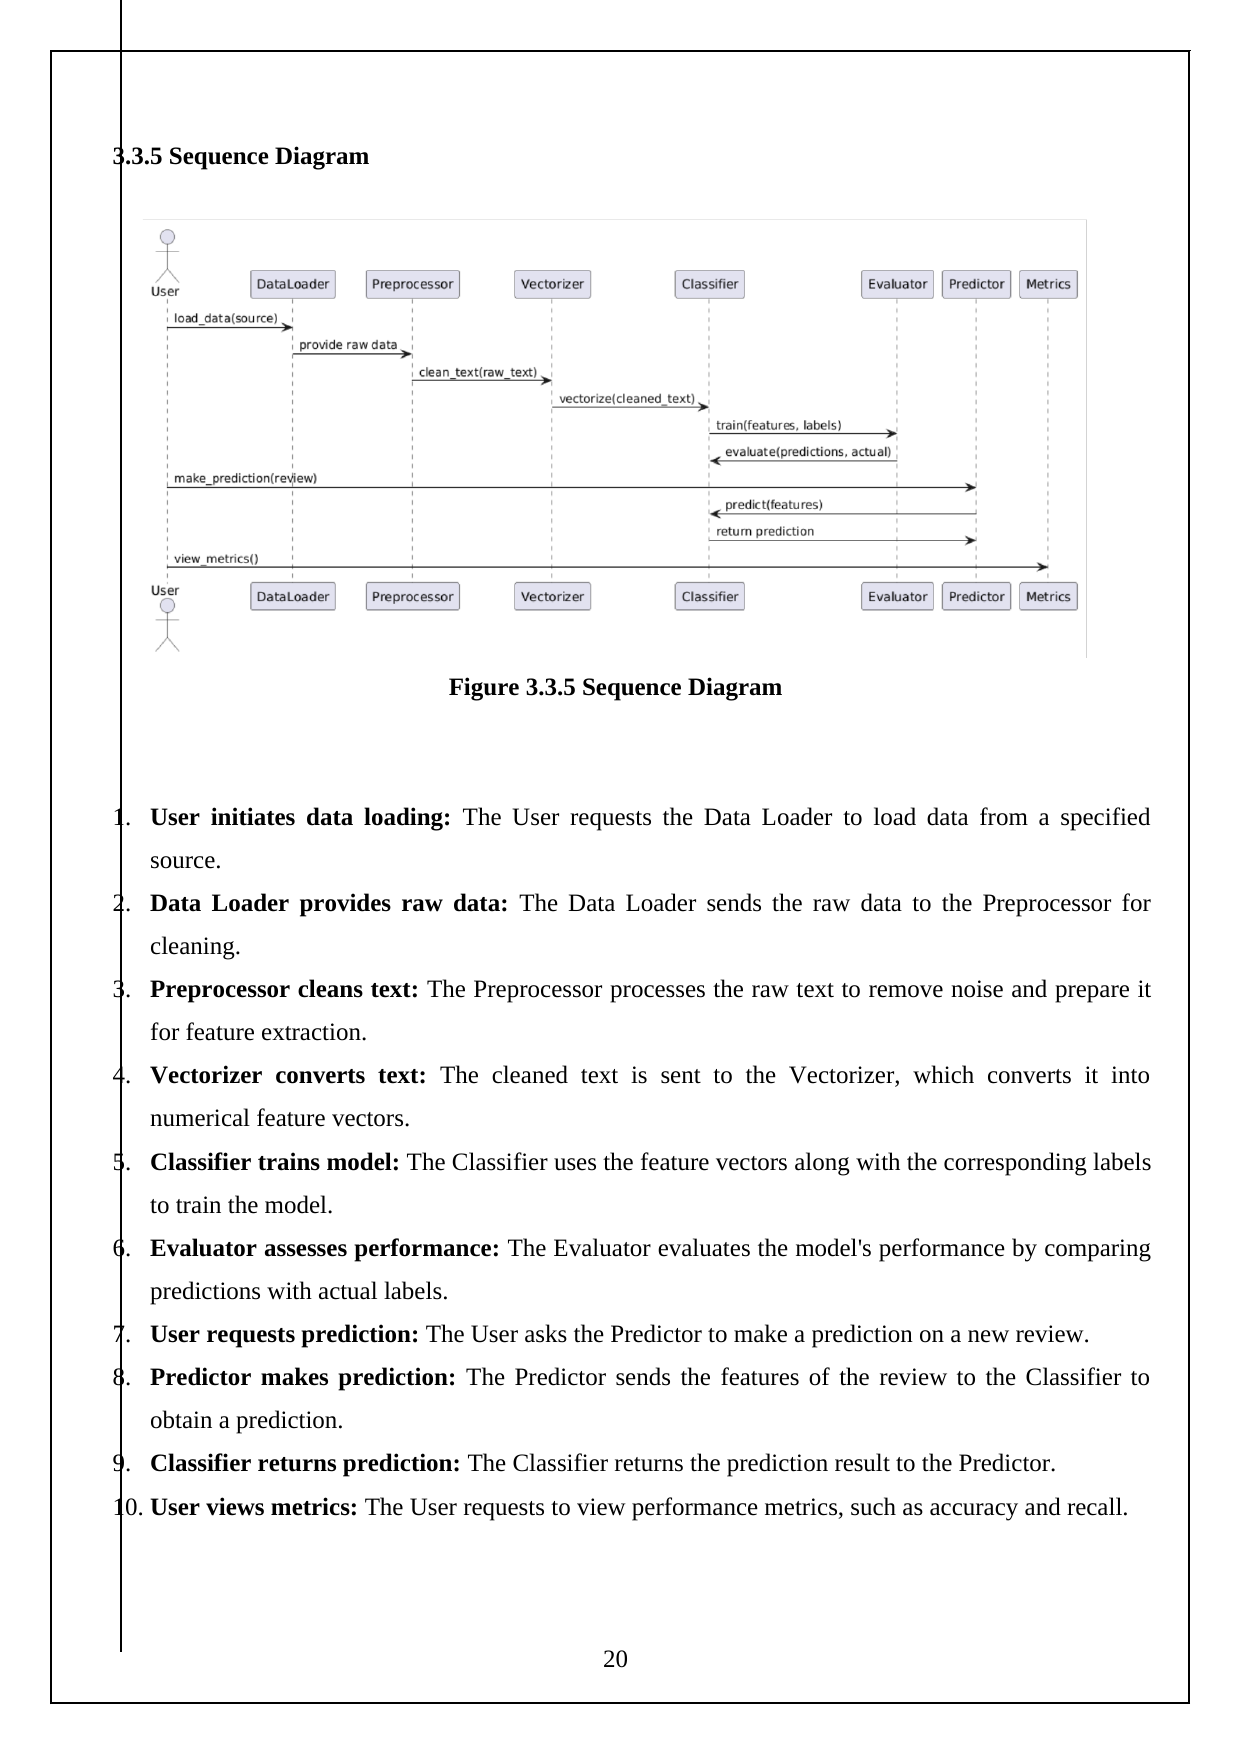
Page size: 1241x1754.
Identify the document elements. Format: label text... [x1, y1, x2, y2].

list Vectorizer converts text: The cleaned text is sent to the Vectorizer, which converts it into numerical feature vectors. [112, 1060, 1152, 1132]
list User requests prediction: The User asks the Predictor to make a prediction on a new review. [112, 1319, 1152, 1348]
list Classifier trains model: The Classifier uses the feature vectors along with the corresponding labels to train the model. [112, 1147, 1152, 1218]
text Figure 3.3.5 Sequence Diagram [79, 672, 1152, 701]
list Evaluator assesses performance: The Evaluator evaluates the model's performance by comparing predictions with actual labels. [112, 1233, 1152, 1305]
list User views metrics: The User requests to view performance metrics, such as accuracy and recall. [112, 1492, 1152, 1520]
subtitle 3.3.5 Sequence Diagram [76, 141, 1152, 170]
list Preprocessor cleans text: The Preprocessor processes the raw text to remove noise and prepare it for feature extraction. [112, 974, 1152, 1046]
list Predictor makes prediction: The Predictor sends the features of the review to the Classifier to obtain a prediction. [112, 1362, 1152, 1434]
picture [142, 211, 1088, 658]
list Classifier returns prediction: The Classifier returns the prediction result to the Predictor. [112, 1448, 1152, 1477]
list Data Loader provides raw data: The Data Loader sends the raw data to the Preprocessor for cleaning. [112, 888, 1152, 960]
list User initiates data loading: The User requests the Data Loader to load data from a specified source. [112, 802, 1152, 873]
